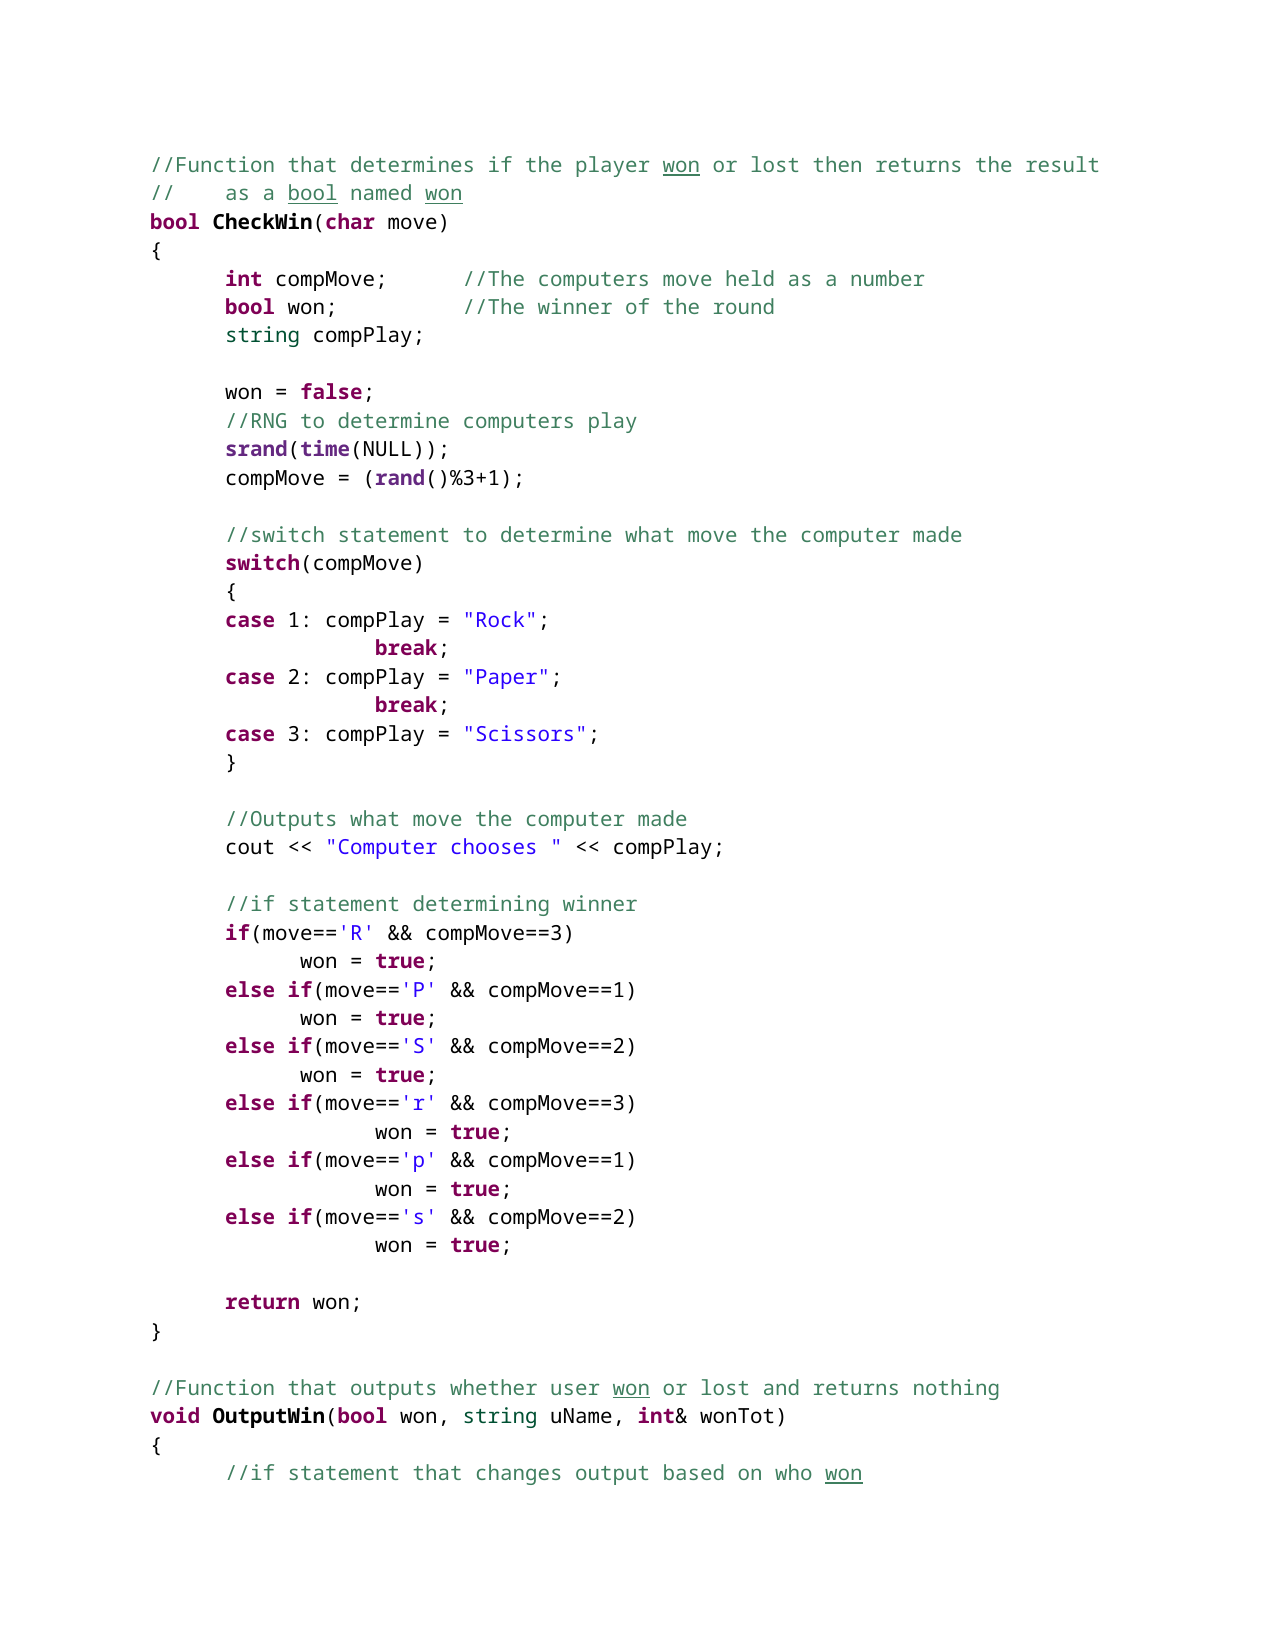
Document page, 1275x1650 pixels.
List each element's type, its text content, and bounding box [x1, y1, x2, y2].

text int compMove; //The computers move held as a number [150, 264, 1125, 292]
text break; [150, 633, 1125, 662]
text bool won; //The winner of the round [150, 292, 1125, 321]
text //if statement determining winner [150, 889, 1125, 918]
text if(move=='R' && compMove==3) [150, 918, 1125, 946]
text else if(move=='r' && compMove==3) [150, 1088, 1125, 1117]
text bool CheckWin(char move) [150, 207, 1125, 235]
text } [150, 1316, 1125, 1344]
text //Outputs what move the computer made [150, 804, 1125, 832]
text won = true; [150, 1003, 1125, 1032]
text // as a bool named won [150, 178, 1125, 207]
text return won; [150, 1287, 1125, 1316]
text won = true; [150, 1231, 1125, 1259]
text void OutputWin(bool won, string uName, int& wonTot) [150, 1401, 1125, 1430]
text won = true; [150, 1117, 1125, 1145]
text case 3: compPlay = "Scissors"; [150, 719, 1125, 747]
text cout << "Computer chooses " << compPlay; [150, 832, 1125, 861]
text else if(move=='P' && compMove==1) [150, 975, 1125, 1003]
text else if(move=='s' && compMove==2) [150, 1202, 1125, 1231]
text string compPlay; [150, 321, 1125, 349]
text { [150, 235, 1125, 264]
text won = true; [150, 1174, 1125, 1202]
text else if(move=='S' && compMove==2) [150, 1032, 1125, 1060]
text srand(time(NULL)); [150, 434, 1125, 463]
text //RNG to determine computers play [150, 406, 1125, 434]
text switch(compMove) [150, 548, 1125, 577]
text won = true; [150, 946, 1125, 975]
text else if(move=='p' && compMove==1) [150, 1145, 1125, 1174]
text { [150, 577, 1125, 605]
text //Function that determines if the player won or lost then returns the result [150, 150, 1125, 178]
text won = true; [150, 1060, 1125, 1088]
text won = false; [150, 377, 1125, 406]
text } [150, 747, 1125, 776]
text compMove = (rand()%3+1); [150, 463, 1125, 491]
text { [150, 1430, 1125, 1458]
text break; [150, 690, 1125, 719]
text //if statement that changes output based on who won [150, 1458, 1125, 1487]
text case 1: compPlay = "Rock"; [150, 605, 1125, 633]
text //Function that outputs whether user won or lost and returns nothing [150, 1373, 1125, 1401]
text //switch statement to determine what move the computer made [150, 520, 1125, 548]
text case 2: compPlay = "Paper"; [150, 662, 1125, 690]
